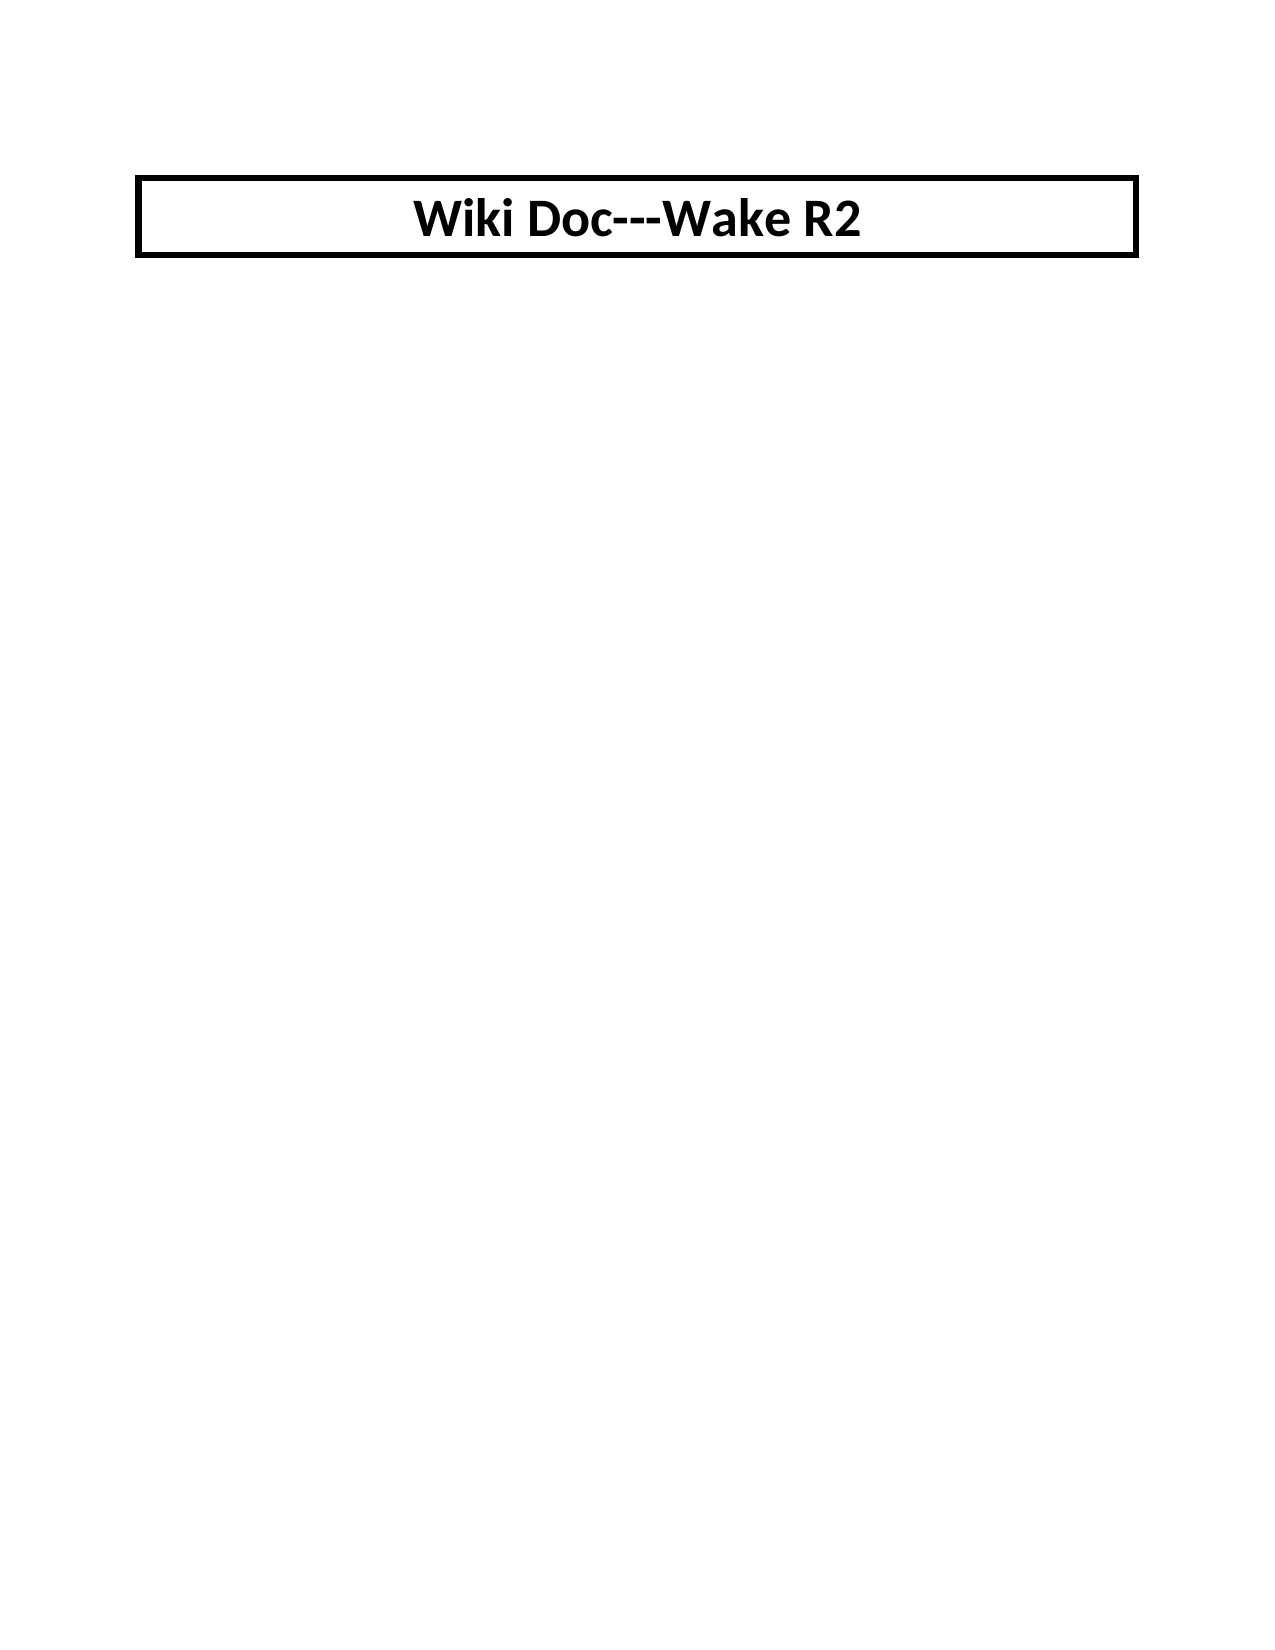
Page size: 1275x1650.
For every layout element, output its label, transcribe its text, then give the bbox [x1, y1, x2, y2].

subtitle Wiki Doc---Wake R2 [142, 181, 1133, 252]
